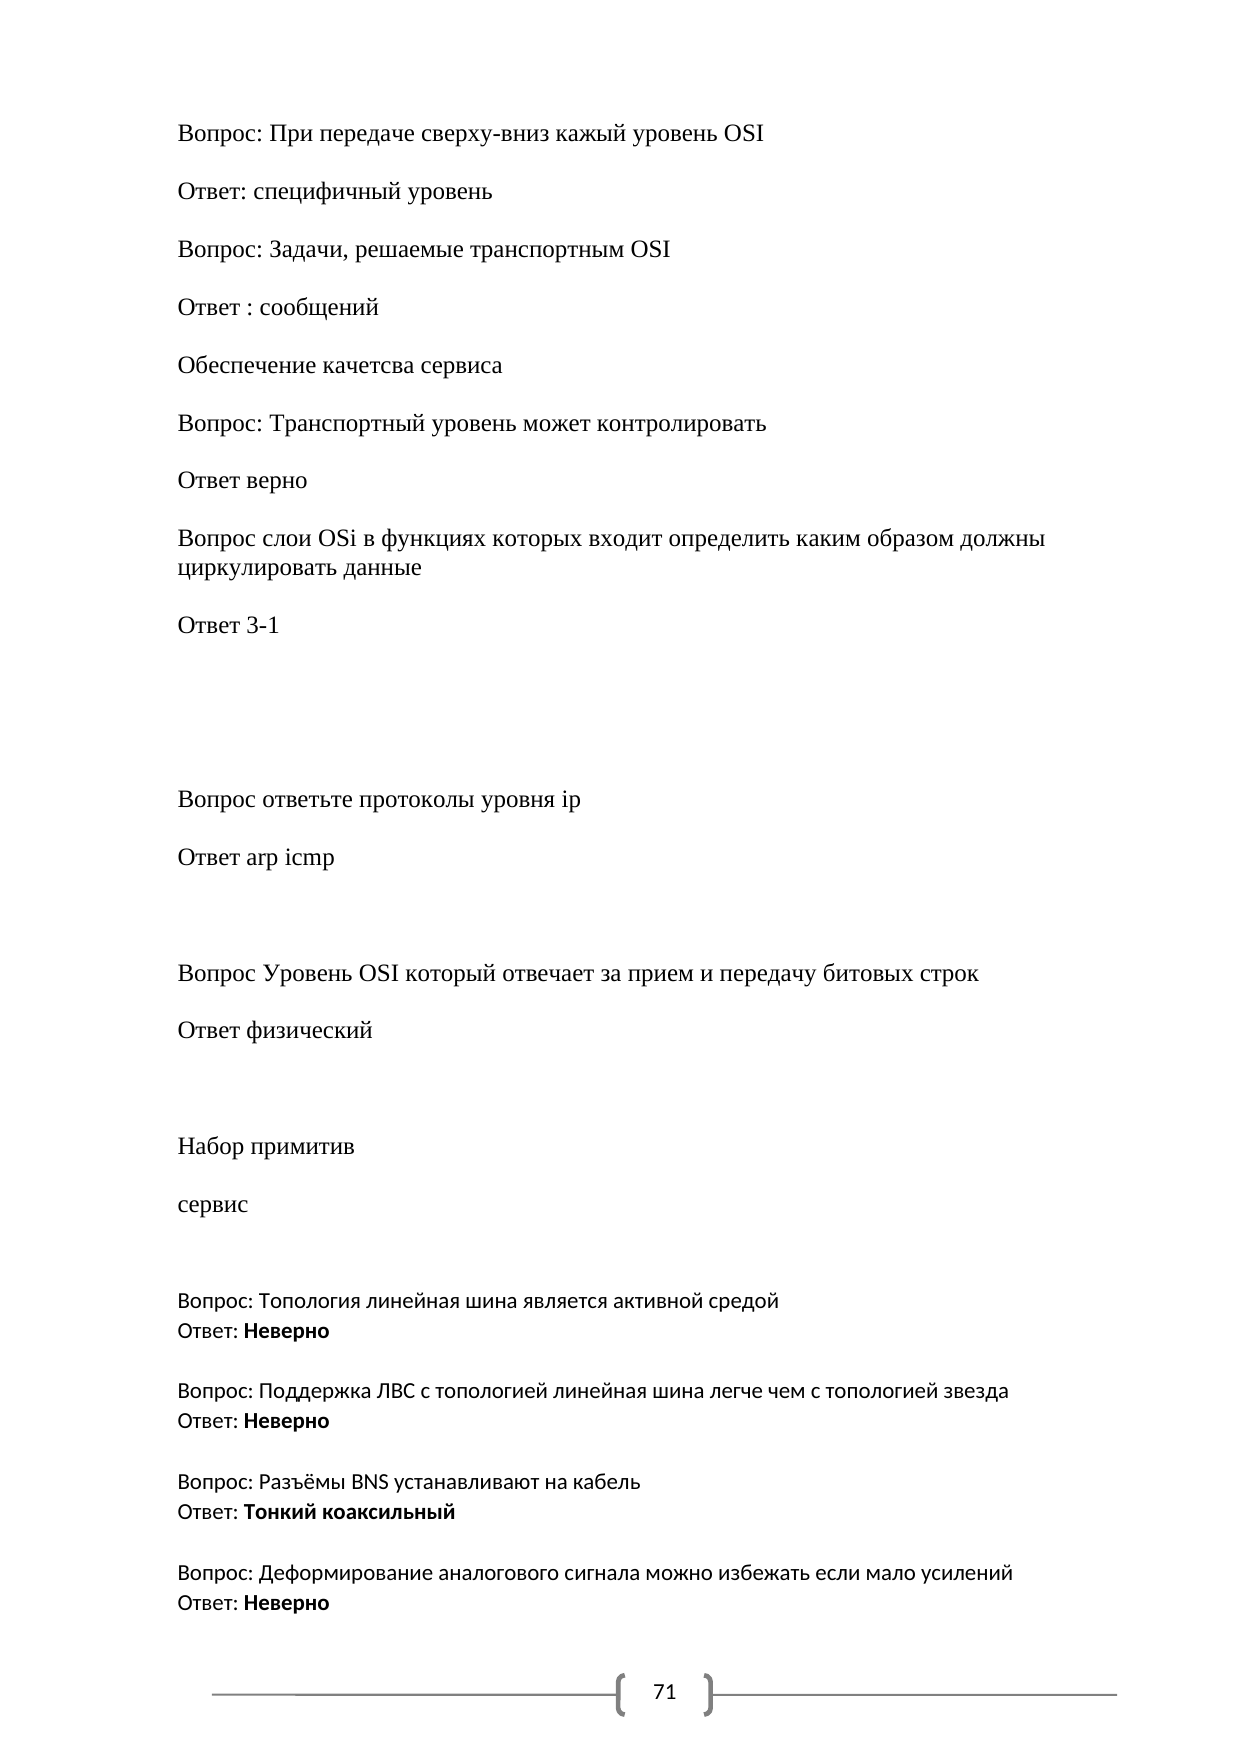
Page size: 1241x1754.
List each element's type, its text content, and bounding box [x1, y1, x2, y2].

text Ответ: Тонкий коаксильный [177, 1497, 1152, 1525]
text Ответ физический [177, 1016, 1152, 1044]
text Набор примитив [177, 1131, 1152, 1160]
text Обеспечение качетсва сервиса [177, 350, 1152, 378]
text Вопрос: Разъёмы BNS устанавливают на кабель [177, 1467, 1152, 1495]
text Вопрос: Транспортный уровень может контролировать [177, 408, 1152, 436]
text Ответ 3-1 [177, 610, 1152, 639]
text Вопрос: Деформирование аналогового сигнала можно избежать если мало усилений [177, 1558, 1152, 1586]
text Ответ : сообщений [177, 292, 1152, 321]
text Ответ arp icmp [177, 842, 1152, 871]
text Ответ: Неверно [177, 1316, 1152, 1344]
text Вопрос ответьте протоколы уровня ip [177, 784, 1152, 813]
text Ответ: Неверно [177, 1588, 1152, 1616]
text Вопрос слои OSi в функциях которых входит определить каким образом должны циркулировать данные [177, 523, 1152, 581]
text Вопрос Уровень OSI который отвечает за прием и передачу битовых строк [177, 958, 1152, 986]
text Вопрос: Поддержка ЛВС с топологией линейная шина легче чем с топологией звезда [177, 1376, 1152, 1404]
text Вопрос: При передаче сверху-вниз кажый уровень OSI [177, 118, 1152, 147]
text Ответ: Неверно [177, 1407, 1152, 1434]
text Вопрос: Задачи, решаемые транспортным OSI [177, 234, 1152, 263]
text Ответ: специфичный уровень [177, 176, 1152, 205]
text Ответ верно [177, 466, 1152, 494]
text Вопрос: Топология линейная шина является активной средой [177, 1286, 1152, 1314]
text сервис [177, 1189, 1152, 1218]
